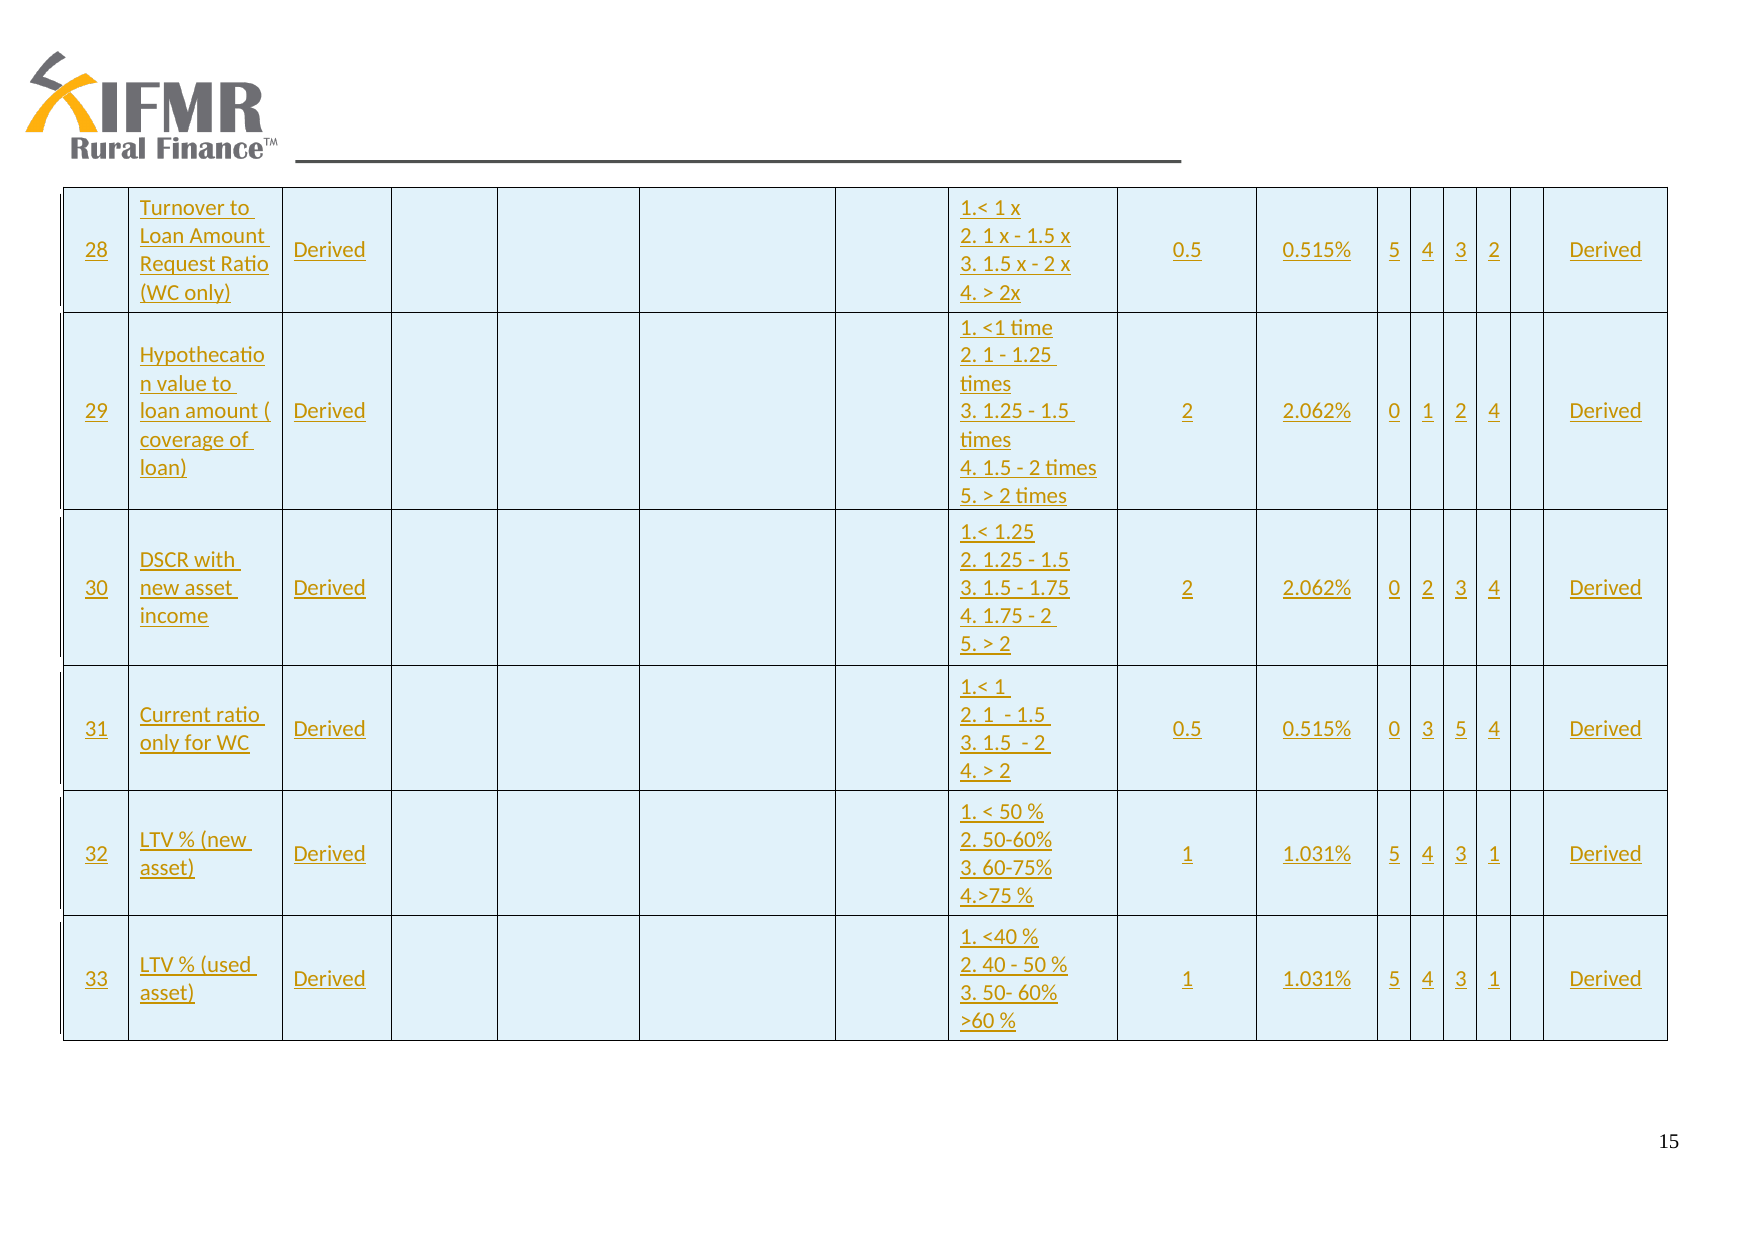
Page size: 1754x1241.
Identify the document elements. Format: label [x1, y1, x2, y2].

picture [18, 45, 284, 166]
